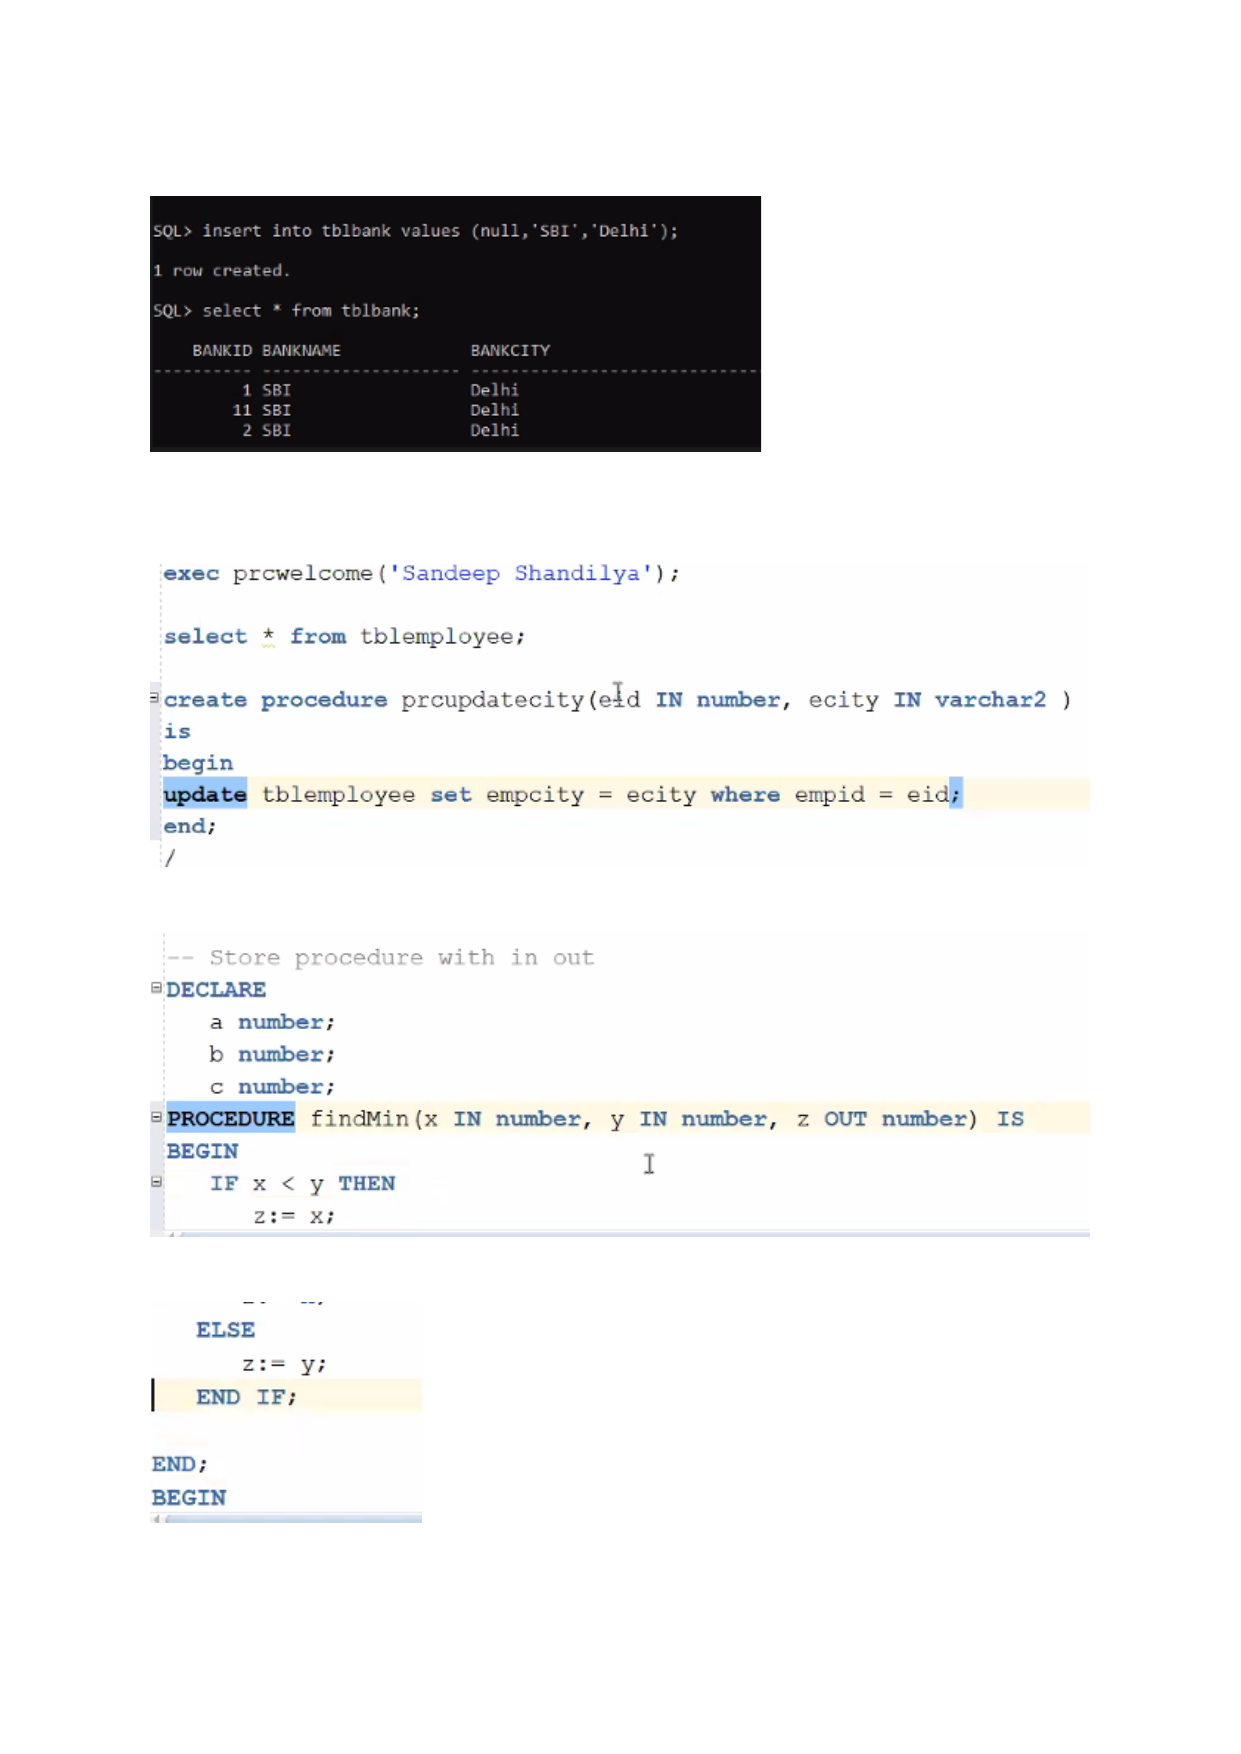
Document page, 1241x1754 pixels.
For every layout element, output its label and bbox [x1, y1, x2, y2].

picture [150, 196, 762, 452]
picture [150, 932, 1091, 1237]
picture [150, 564, 1091, 867]
picture [150, 1302, 422, 1523]
